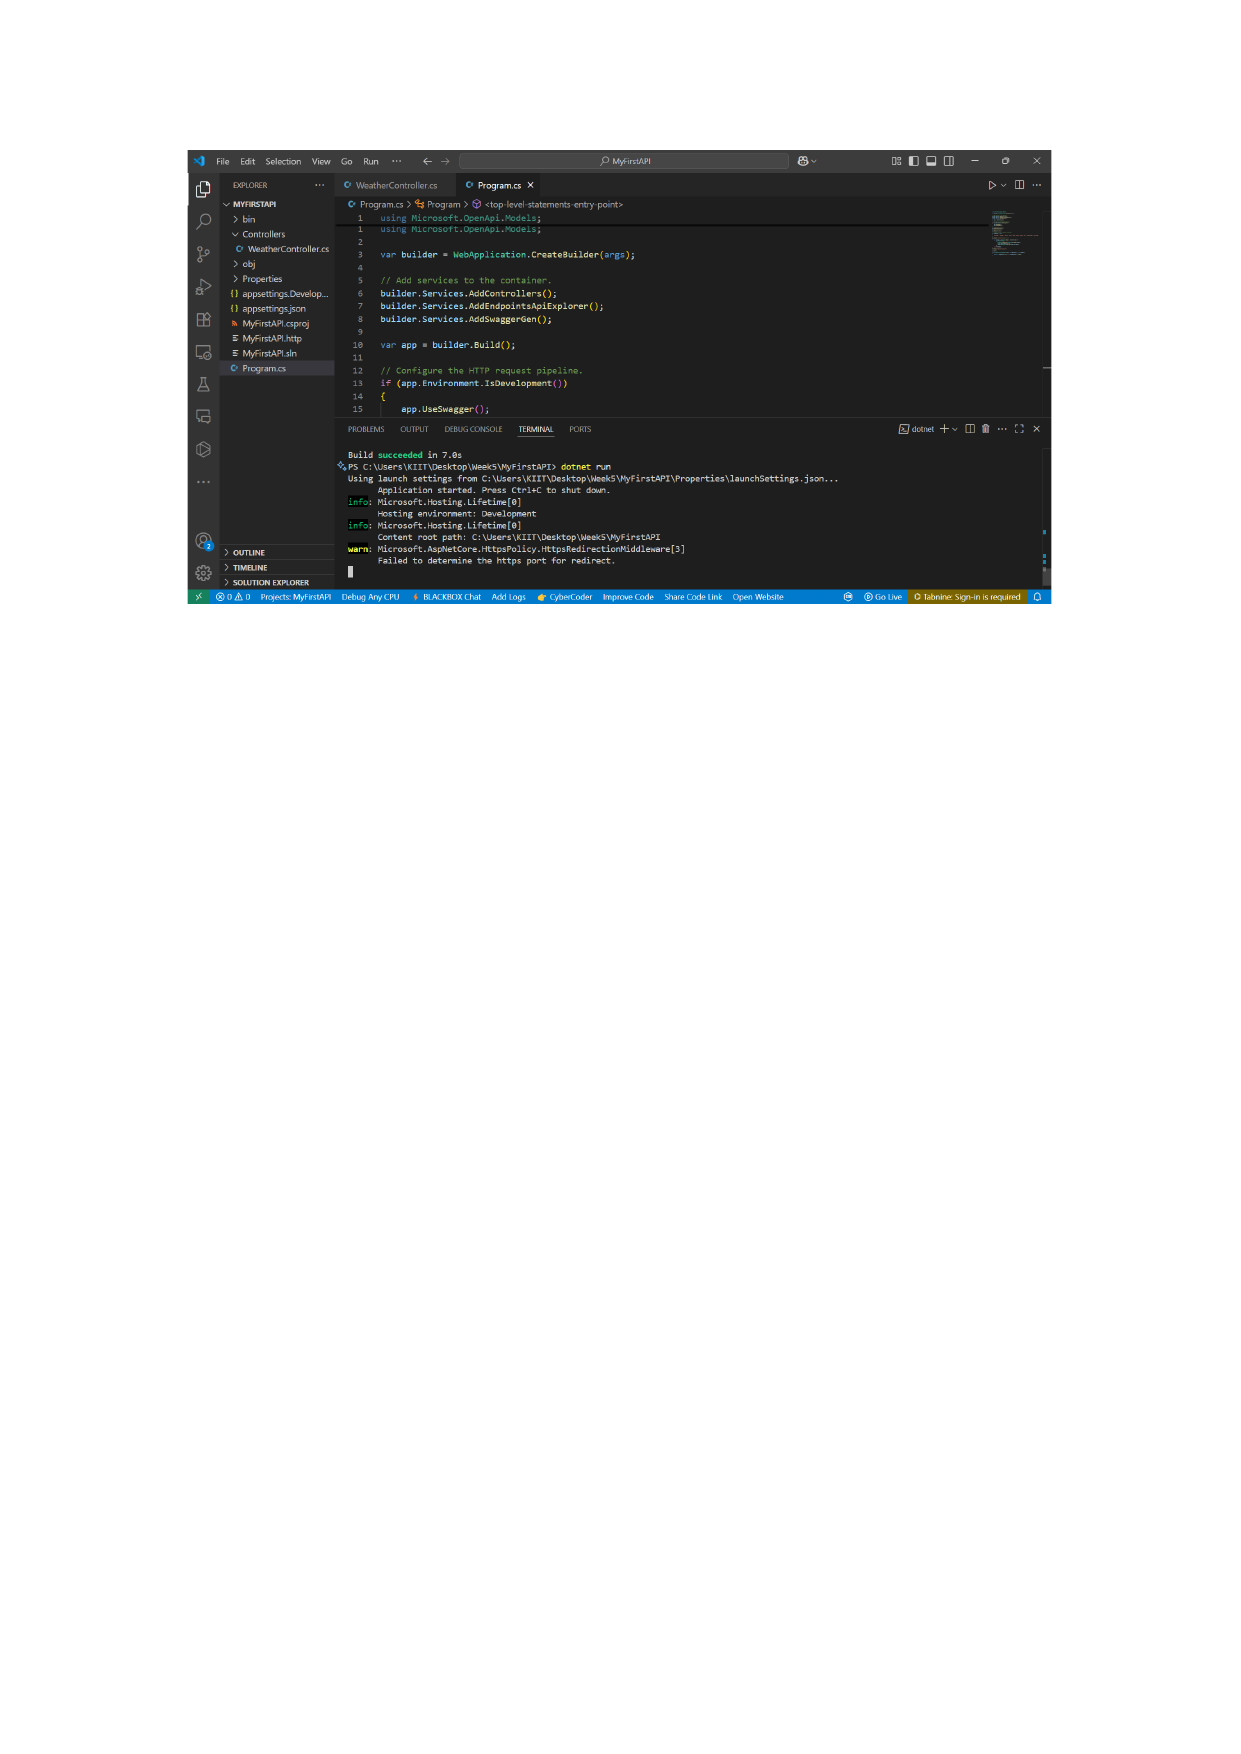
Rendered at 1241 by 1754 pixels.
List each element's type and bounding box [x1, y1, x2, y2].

picture [187, 150, 1052, 604]
